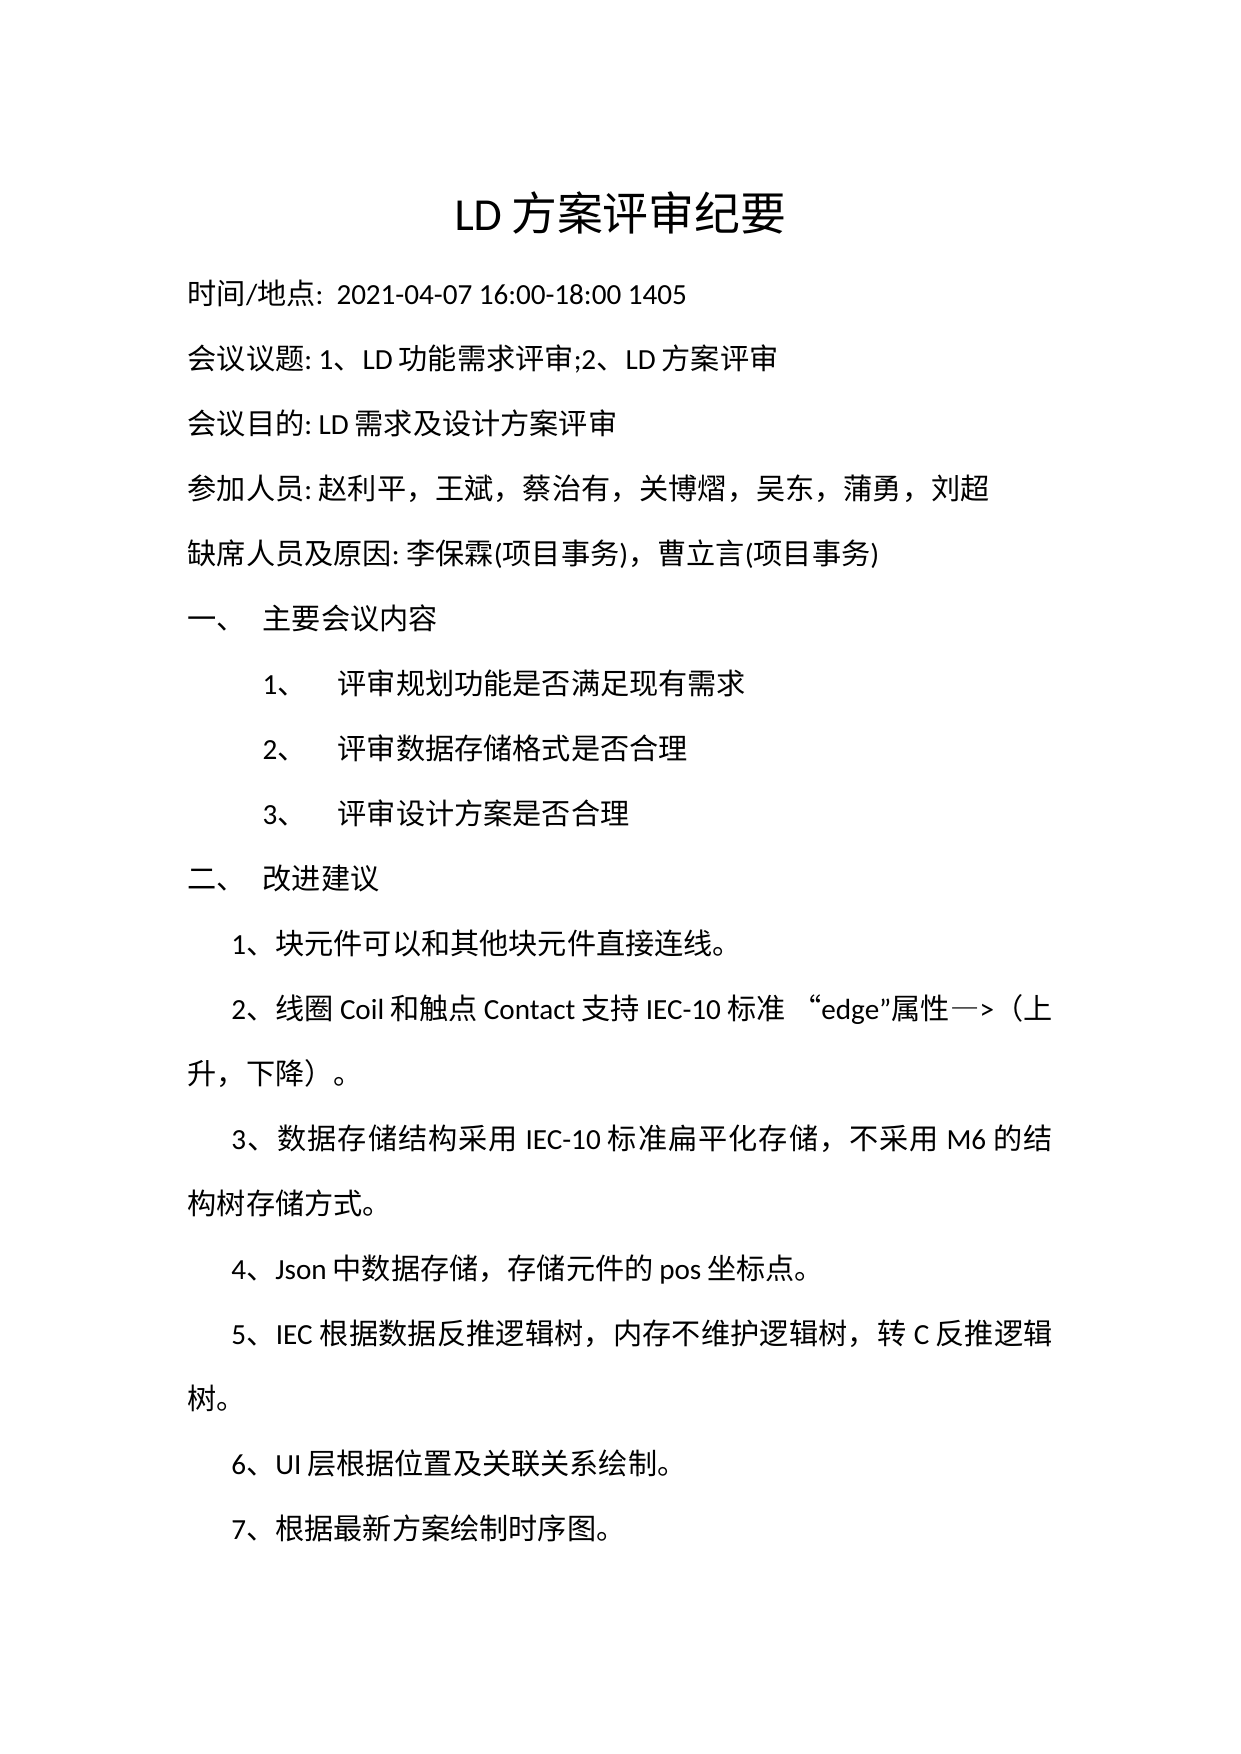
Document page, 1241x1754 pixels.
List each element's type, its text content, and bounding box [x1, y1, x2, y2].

list 评审数据存储格式是否合理 [262, 714, 1053, 779]
list 评审设计方案是否合理 [262, 779, 1053, 844]
text 4、Json中数据存储，存储元件的pos坐标点。 [187, 1234, 1053, 1299]
list 评审规划功能是否满足现有需求 [262, 649, 1053, 714]
text 6、UI层根据位置及关联关系绘制。 [187, 1429, 1053, 1494]
text 缺席人员及原因: 李保霖(项目事务)，曹立言(项目事务) [187, 519, 1053, 584]
text 7、根据最新方案绘制时序图。 [187, 1494, 1053, 1559]
text 2、线圈Coil和触点Contact支持IEC-10标准 “edge”属性—>（上升，下降）。 [187, 974, 1053, 1104]
text LD方案评审纪要 [187, 162, 1053, 259]
text 会议目的: LD需求及设计方案评审 [187, 389, 1053, 454]
text 1、块元件可以和其他块元件直接连线。 [187, 909, 1053, 974]
text 会议议题: 1、LD功能需求评审;2、LD方案评审 [187, 324, 1053, 389]
text 时间/地点: 2021-04-07 16:00-18:00 1405 [187, 259, 1053, 324]
text 5、IEC 根据数据反推逻辑树，内存不维护逻辑树，转C反推逻辑树。 [187, 1299, 1053, 1429]
text 3、数据存储结构采用IEC-10标准扁平化存储，不采用M6的结构树存储方式。 [187, 1104, 1053, 1234]
list 主要会议内容 [187, 584, 1053, 649]
list 改进建议 [187, 844, 1053, 909]
text 参加人员: 赵利平，王斌，蔡治有，关博熠，吴东，蒲勇，刘超 [187, 454, 1053, 519]
